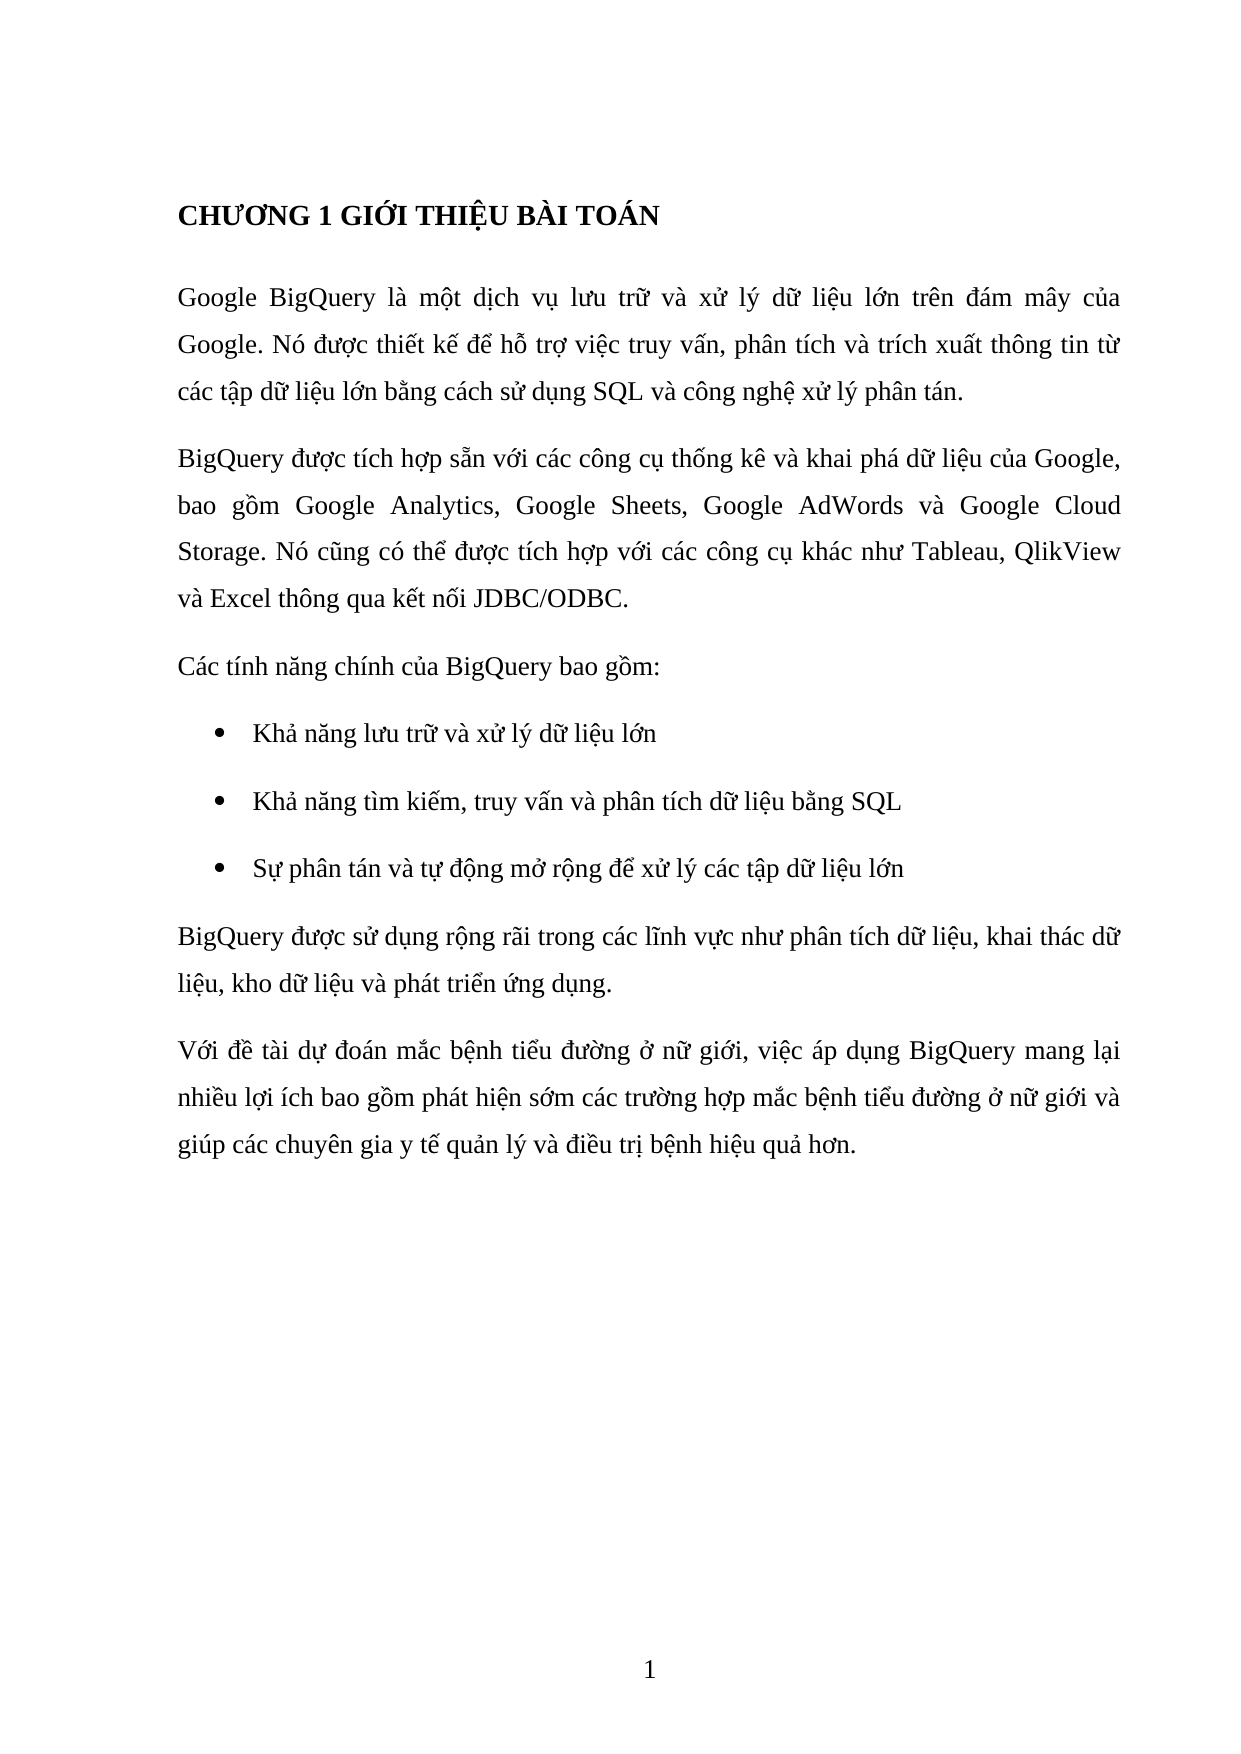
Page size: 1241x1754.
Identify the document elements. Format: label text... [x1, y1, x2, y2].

list Khả năng tìm kiếm, truy vấn và phân tích dữ liệu bằng SQL [215, 785, 1122, 816]
text Google BigQuery là một dịch vụ lưu trữ và xử lý dữ liệu lớn trên đám mây của Google. Nó được thiết kế để hỗ trợ việc truy vấn, phân tích và trích xuất thông tin từ các tập dữ liệu lớn bằng cách sử dụng SQL và công nghệ xử lý phân tán. [177, 281, 1122, 406]
text BigQuery được sử dụng rộng rãi trong các lĩnh vực như phân tích dữ liệu, khai thác dữ liệu, kho dữ liệu và phát triển ứng dụng. [177, 920, 1122, 998]
text BigQuery được tích hợp sẵn với các công cụ thống kê và khai phá dữ liệu của Google, bao gồm Google Analytics, Google Sheets, Google AdWords và Google Cloud Storage. Nó cũng có thể được tích hợp với các công cụ khác như Tableau, QlikView và Excel thông qua kết nối JDBC/ODBC. [177, 442, 1122, 613]
text Các tính năng chính của BigQuery bao gồm: [177, 649, 1122, 681]
list Sự phân tán và tự động mở rộng để xử lý các tập dữ liệu lớn [215, 852, 1122, 884]
list Khả năng lưu trữ và xử lý dữ liệu lớn [215, 717, 1122, 748]
text Với đề tài dự đoán mắc bệnh tiểu đường ở nữ giới, việc áp dụng BigQuery mang lại nhiều lợi ích bao gồm phát hiện sớm các trường hợp mắc bệnh tiểu đường ở nữ giới và giúp các chuyên gia y tế quản lý và điều trị bệnh hiệu quả hơn. [177, 1034, 1122, 1159]
subtitle GIỚI THIỆU BÀI TOÁN [177, 198, 1122, 231]
